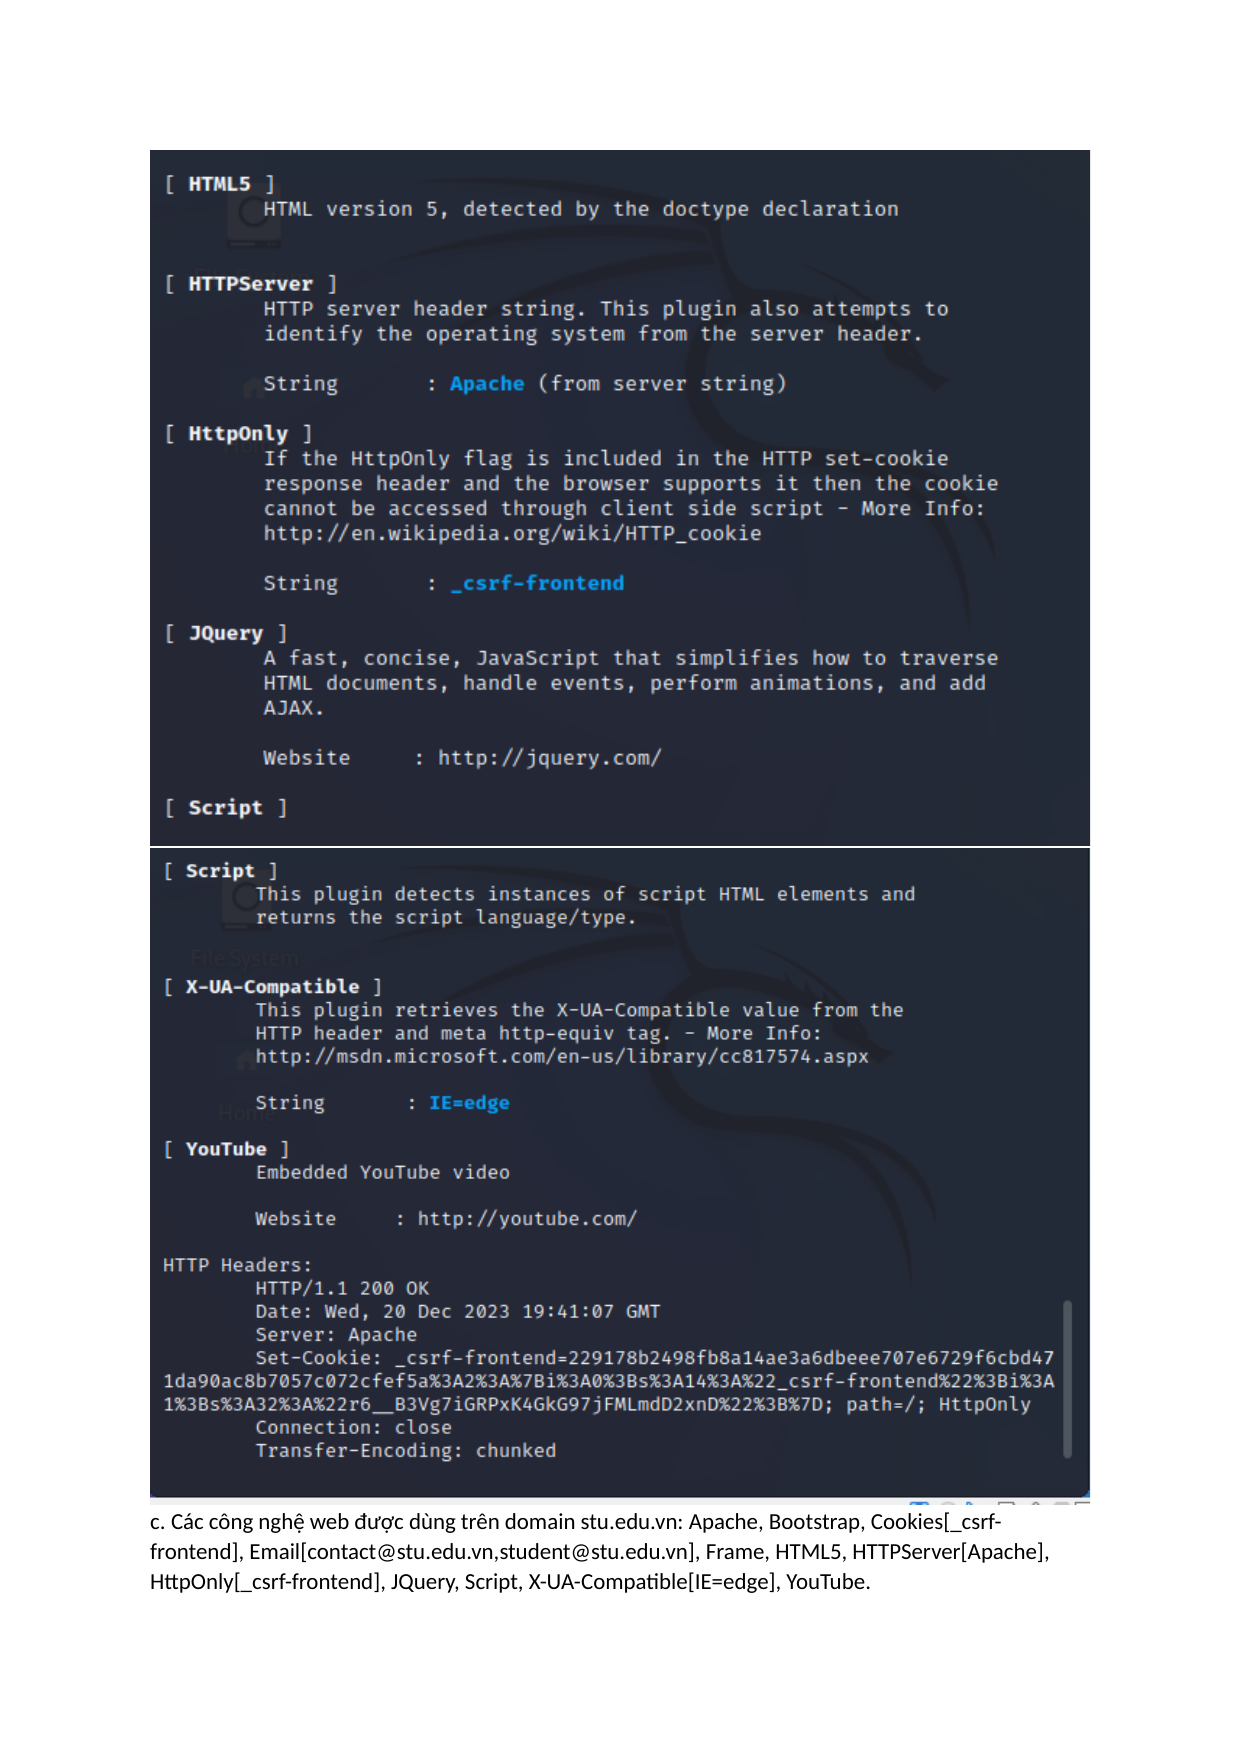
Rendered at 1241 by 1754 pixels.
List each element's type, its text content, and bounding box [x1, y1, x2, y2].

picture [150, 150, 1091, 846]
picture [150, 848, 1091, 1505]
text c. Các công nghệ web được dùng trên domain stu.edu.vn: Apache, Bootstrap, Cookies[_csrf-frontend], Email[contact@stu.edu.vn,student@stu.edu.vn], Frame, HTML5, HTTPServer[Apache], HttpOnly[_csrf-frontend], JQuery, Script, X-UA-Compatible[IE=edge], YouTube. [150, 1505, 1090, 1595]
